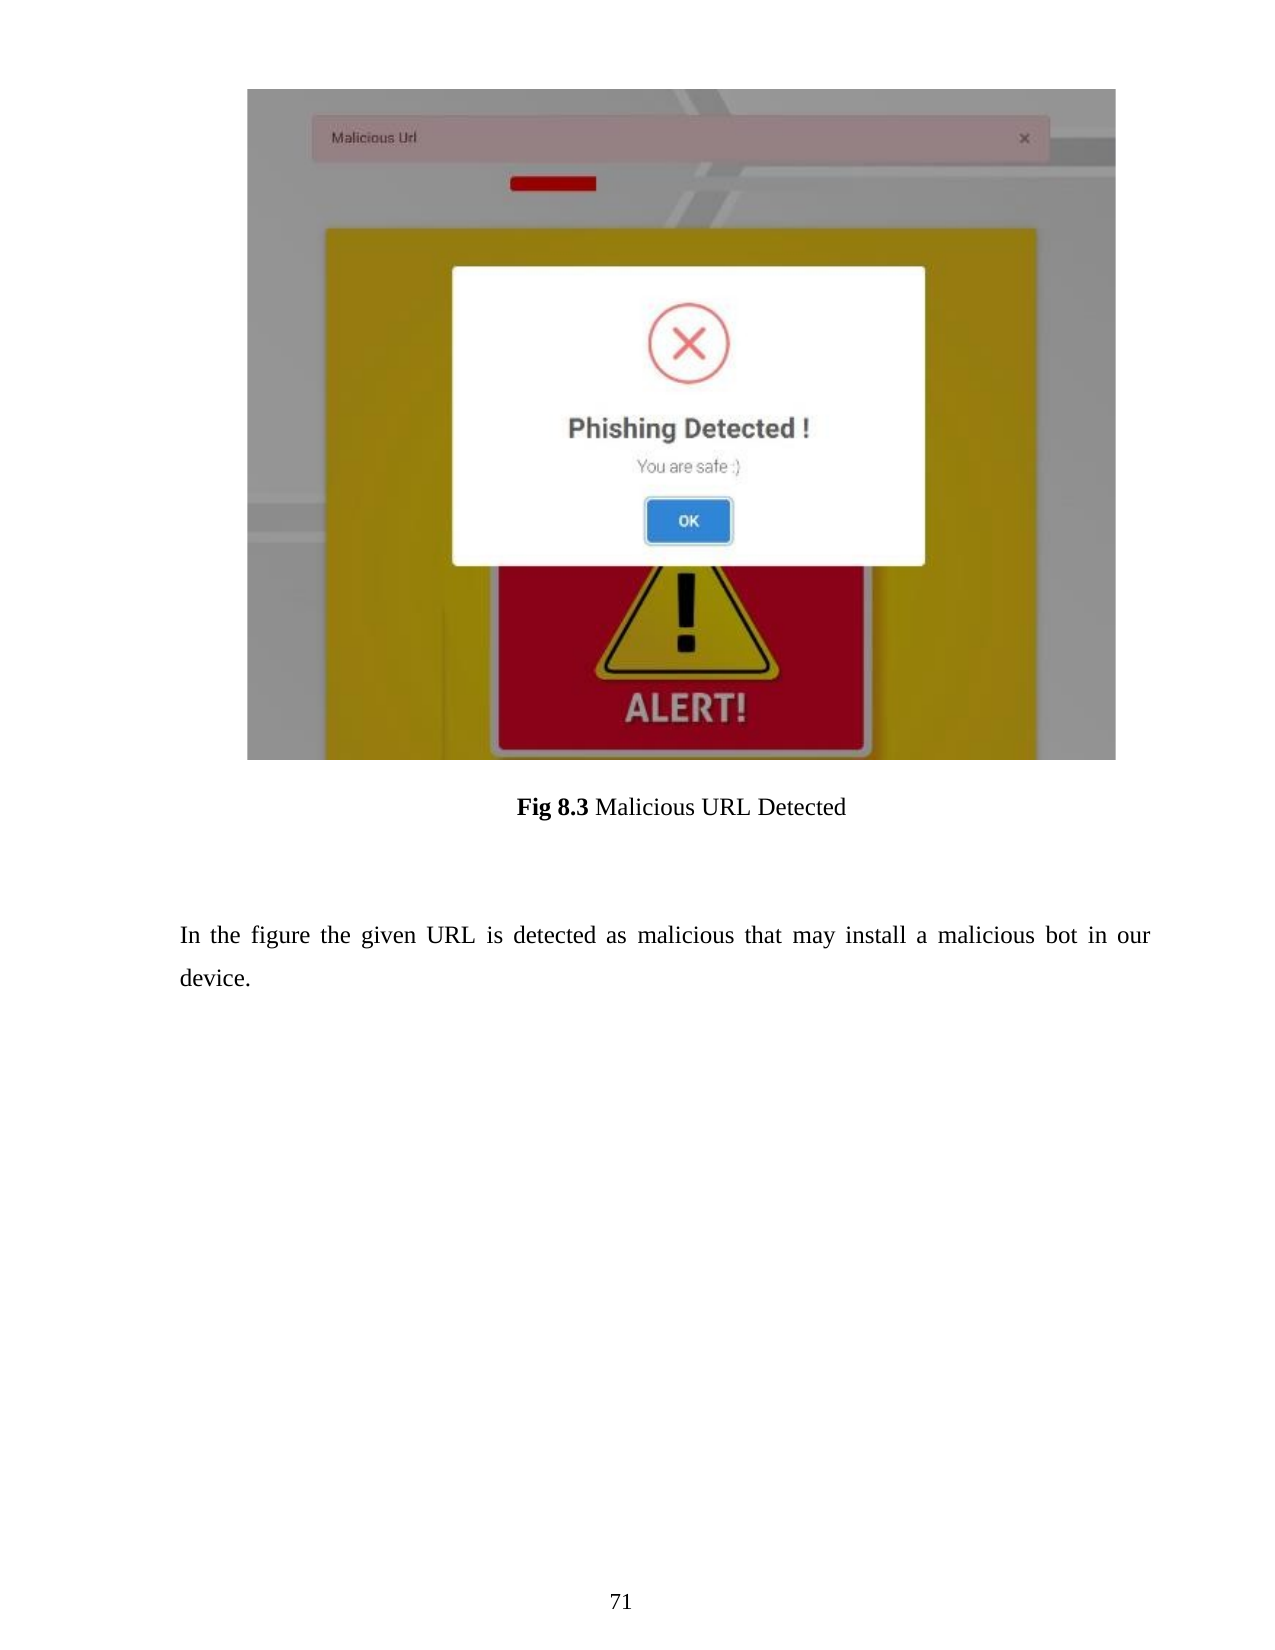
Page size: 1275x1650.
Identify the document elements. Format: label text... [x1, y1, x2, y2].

picture [247, 89, 1116, 760]
text In the figure the given URL is detected as malicious that may install a malicious bot in our device. [179, 920, 1196, 992]
text Fig 8.3 Malicious URL Detected [508, 792, 855, 821]
